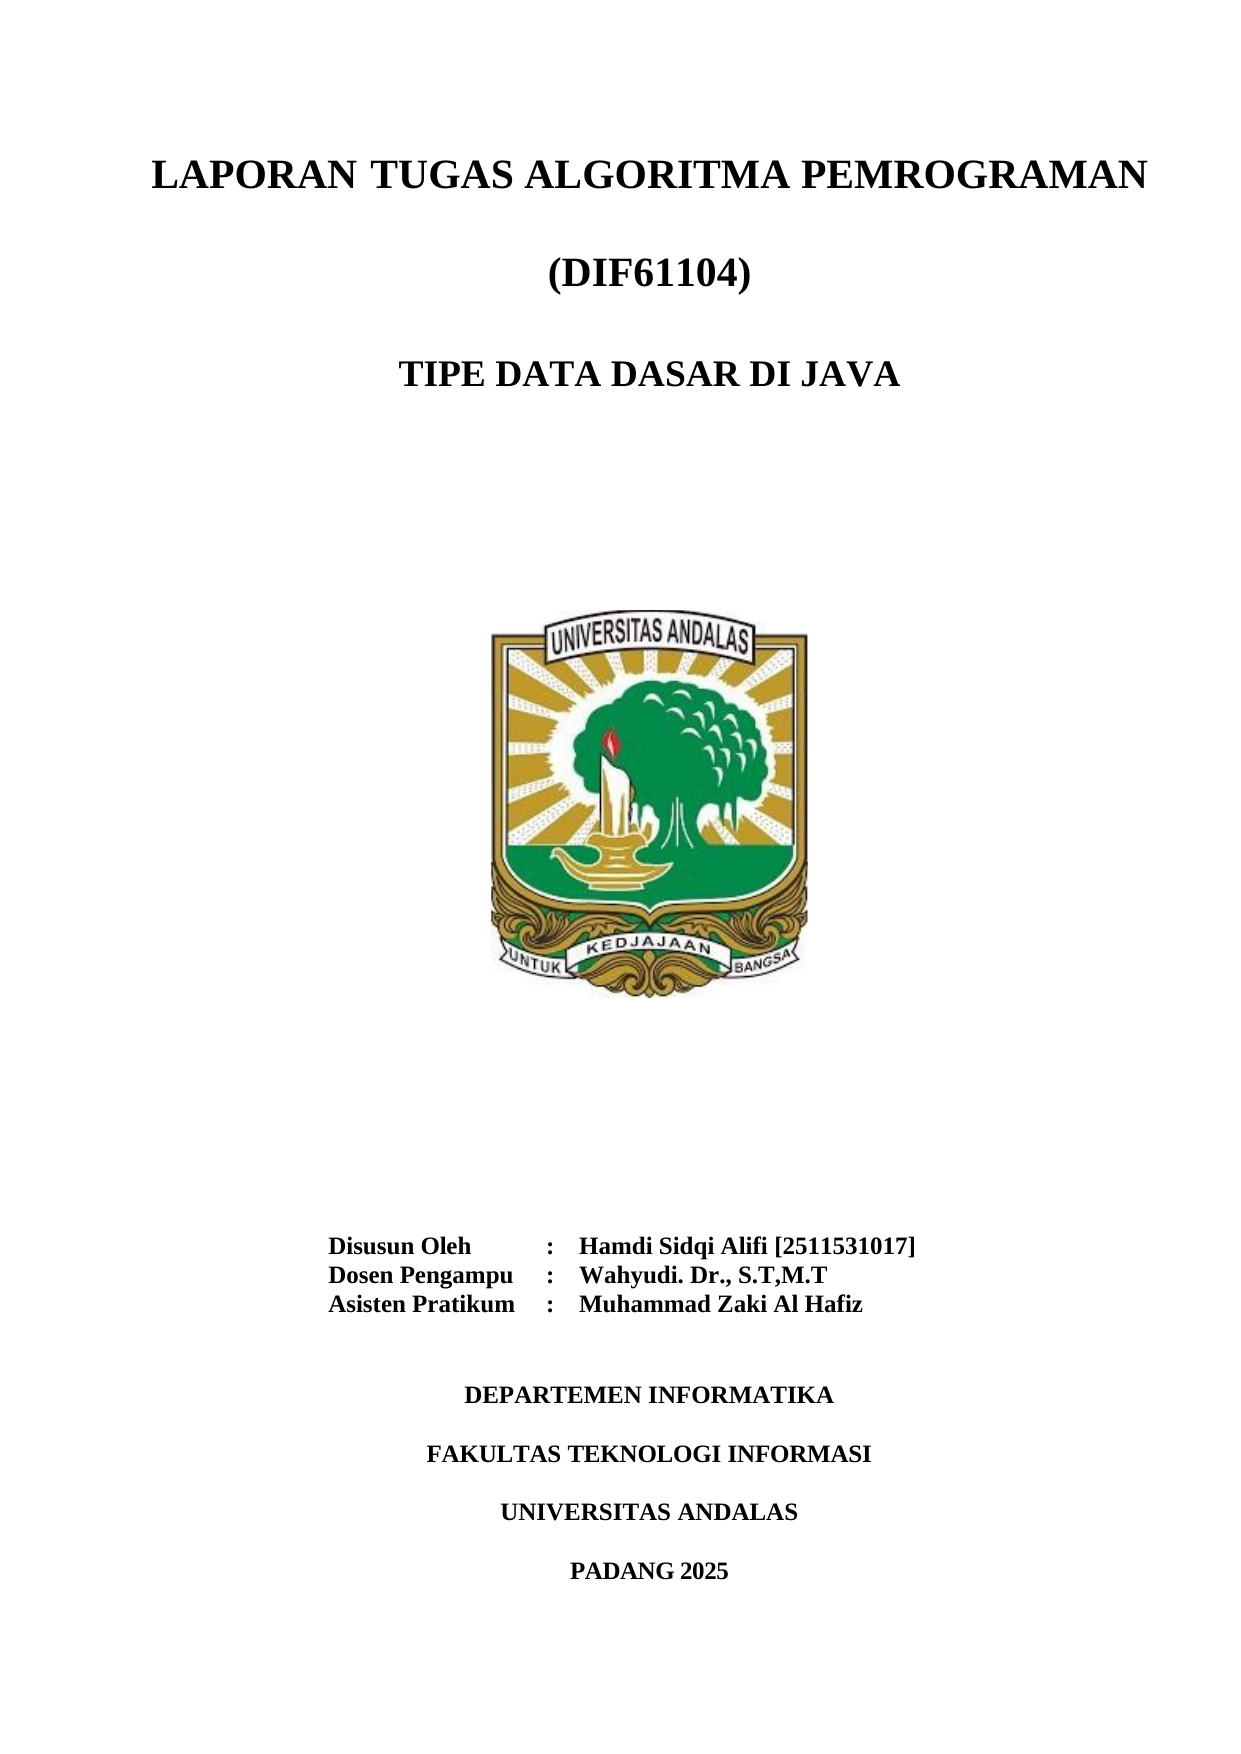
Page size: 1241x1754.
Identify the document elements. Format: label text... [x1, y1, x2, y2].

table_cell Wahyudi. Dr., S.T,M.T [568, 1260, 923, 1289]
table_cell : [542, 1289, 568, 1318]
table_header : [542, 1231, 568, 1260]
table_header Hamdi Sidqi Alifi [2511531017] [568, 1231, 923, 1260]
table_header Disusun Oleh [317, 1231, 542, 1260]
subtitle TIPE DATA DASAR DI JAVA [150, 352, 1149, 395]
subtitle FAKULTAS TEKNOLOGI INFORMASI [149, 1439, 1149, 1467]
text PADANG 2025 [150, 1556, 1149, 1585]
subtitle DEPARTEMEN INFORMATIKA [149, 1380, 1149, 1409]
table_cell Muhammad Zaki Al Hafiz [568, 1289, 923, 1318]
picture [490, 610, 808, 998]
subtitle LAPORAN TUGAS ALGORITMA PEMROGRAMAN (DIF61104) [150, 150, 1149, 296]
table_cell Asisten Pratikum [317, 1289, 542, 1318]
table_cell Dosen Pengampu [317, 1260, 542, 1289]
table_cell : [542, 1260, 568, 1289]
subtitle UNIVERSITAS ANDALAS [149, 1497, 1149, 1526]
